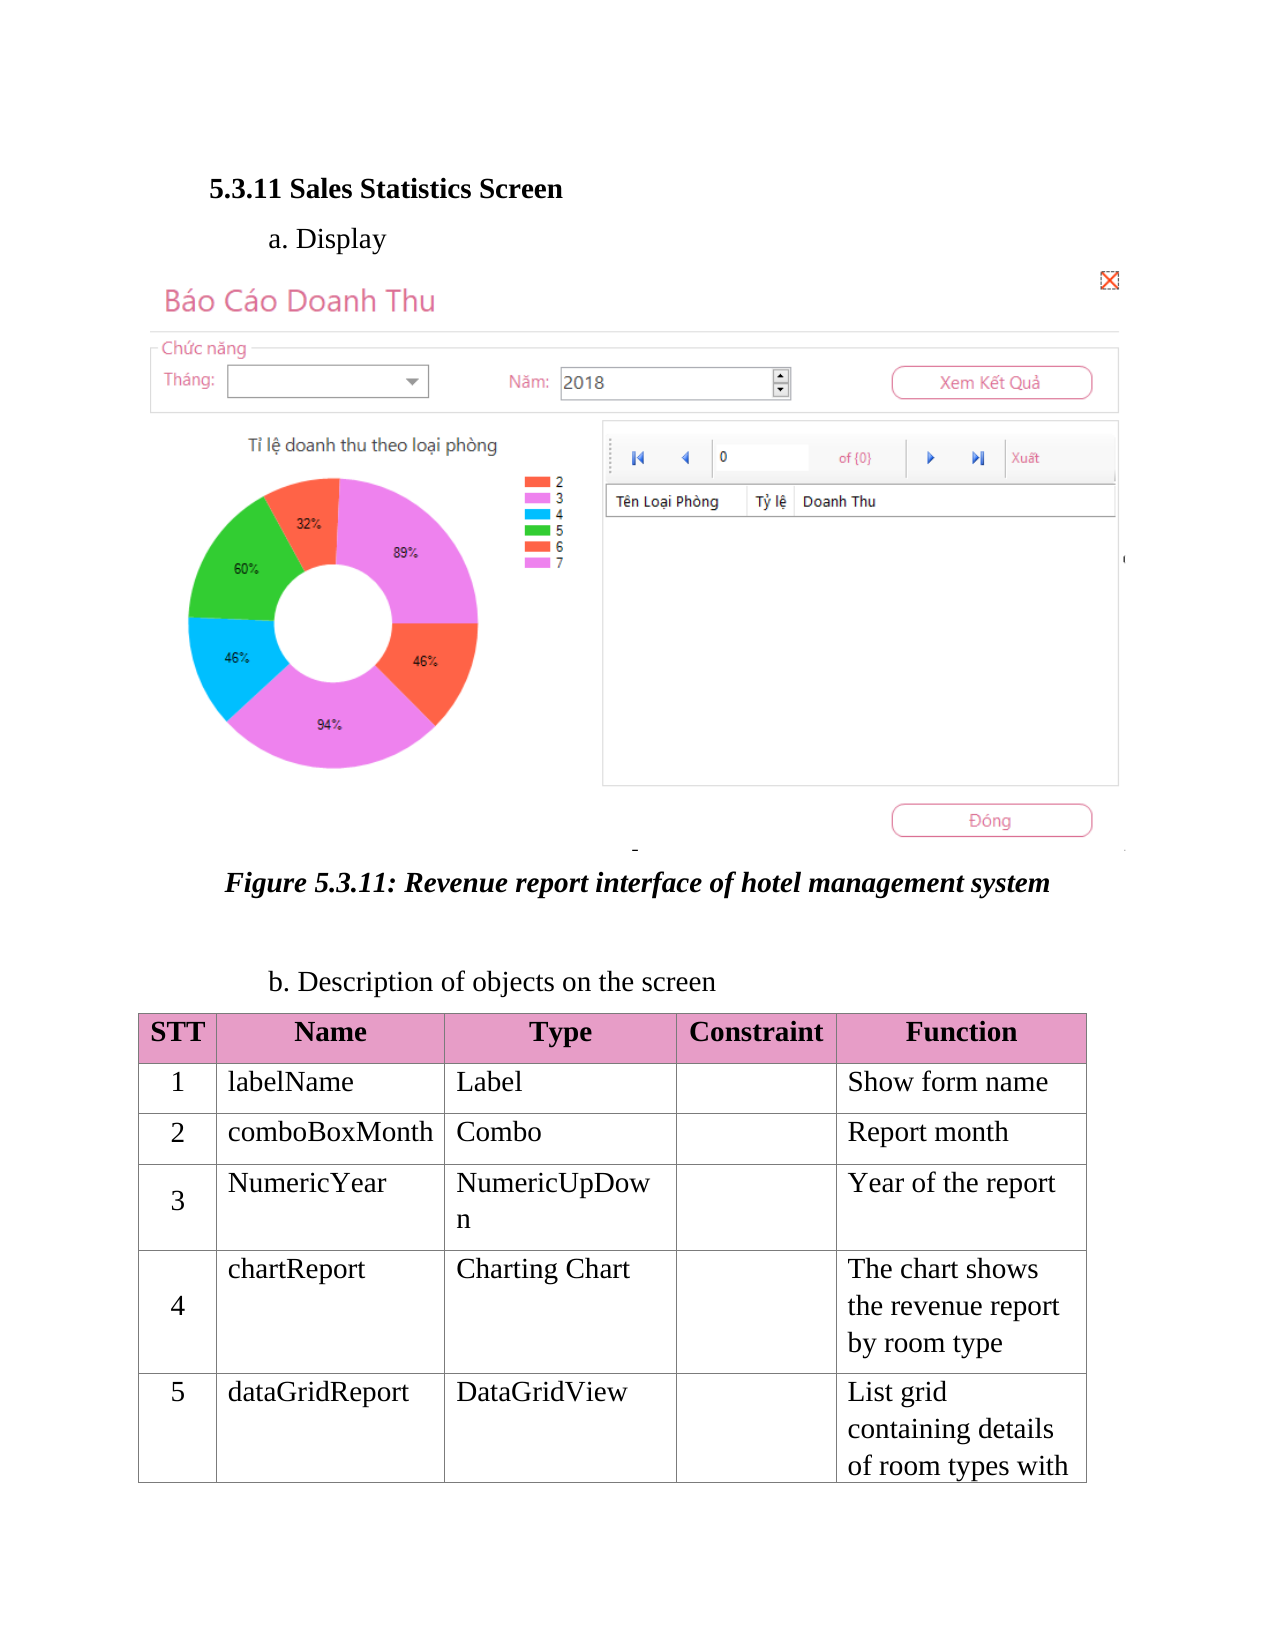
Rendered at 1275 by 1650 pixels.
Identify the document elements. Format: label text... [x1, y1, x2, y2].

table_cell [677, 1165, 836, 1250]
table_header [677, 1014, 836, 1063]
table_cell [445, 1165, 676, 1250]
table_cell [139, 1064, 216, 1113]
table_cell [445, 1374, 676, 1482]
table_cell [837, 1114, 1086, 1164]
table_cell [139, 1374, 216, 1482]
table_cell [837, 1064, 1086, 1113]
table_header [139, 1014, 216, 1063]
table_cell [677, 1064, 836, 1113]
text a. Display [150, 221, 1125, 255]
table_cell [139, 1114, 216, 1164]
text b. Description of objects on the screen [150, 964, 1125, 997]
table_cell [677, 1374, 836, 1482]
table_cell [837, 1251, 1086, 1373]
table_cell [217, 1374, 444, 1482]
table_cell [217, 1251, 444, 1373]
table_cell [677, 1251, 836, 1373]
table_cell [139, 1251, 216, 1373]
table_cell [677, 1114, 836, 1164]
picture [150, 270, 1125, 851]
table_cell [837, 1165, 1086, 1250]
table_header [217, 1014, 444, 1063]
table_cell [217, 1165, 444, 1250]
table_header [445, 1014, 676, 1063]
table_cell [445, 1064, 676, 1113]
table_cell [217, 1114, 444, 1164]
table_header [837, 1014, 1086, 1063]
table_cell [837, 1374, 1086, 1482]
subtitle 5.3.11 Sales Statistics Screen [209, 171, 1125, 204]
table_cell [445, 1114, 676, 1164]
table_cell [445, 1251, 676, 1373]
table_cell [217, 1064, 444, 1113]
text Figure 5.3.11: Revenue report interface of hotel management system [150, 865, 1125, 899]
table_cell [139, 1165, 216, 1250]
